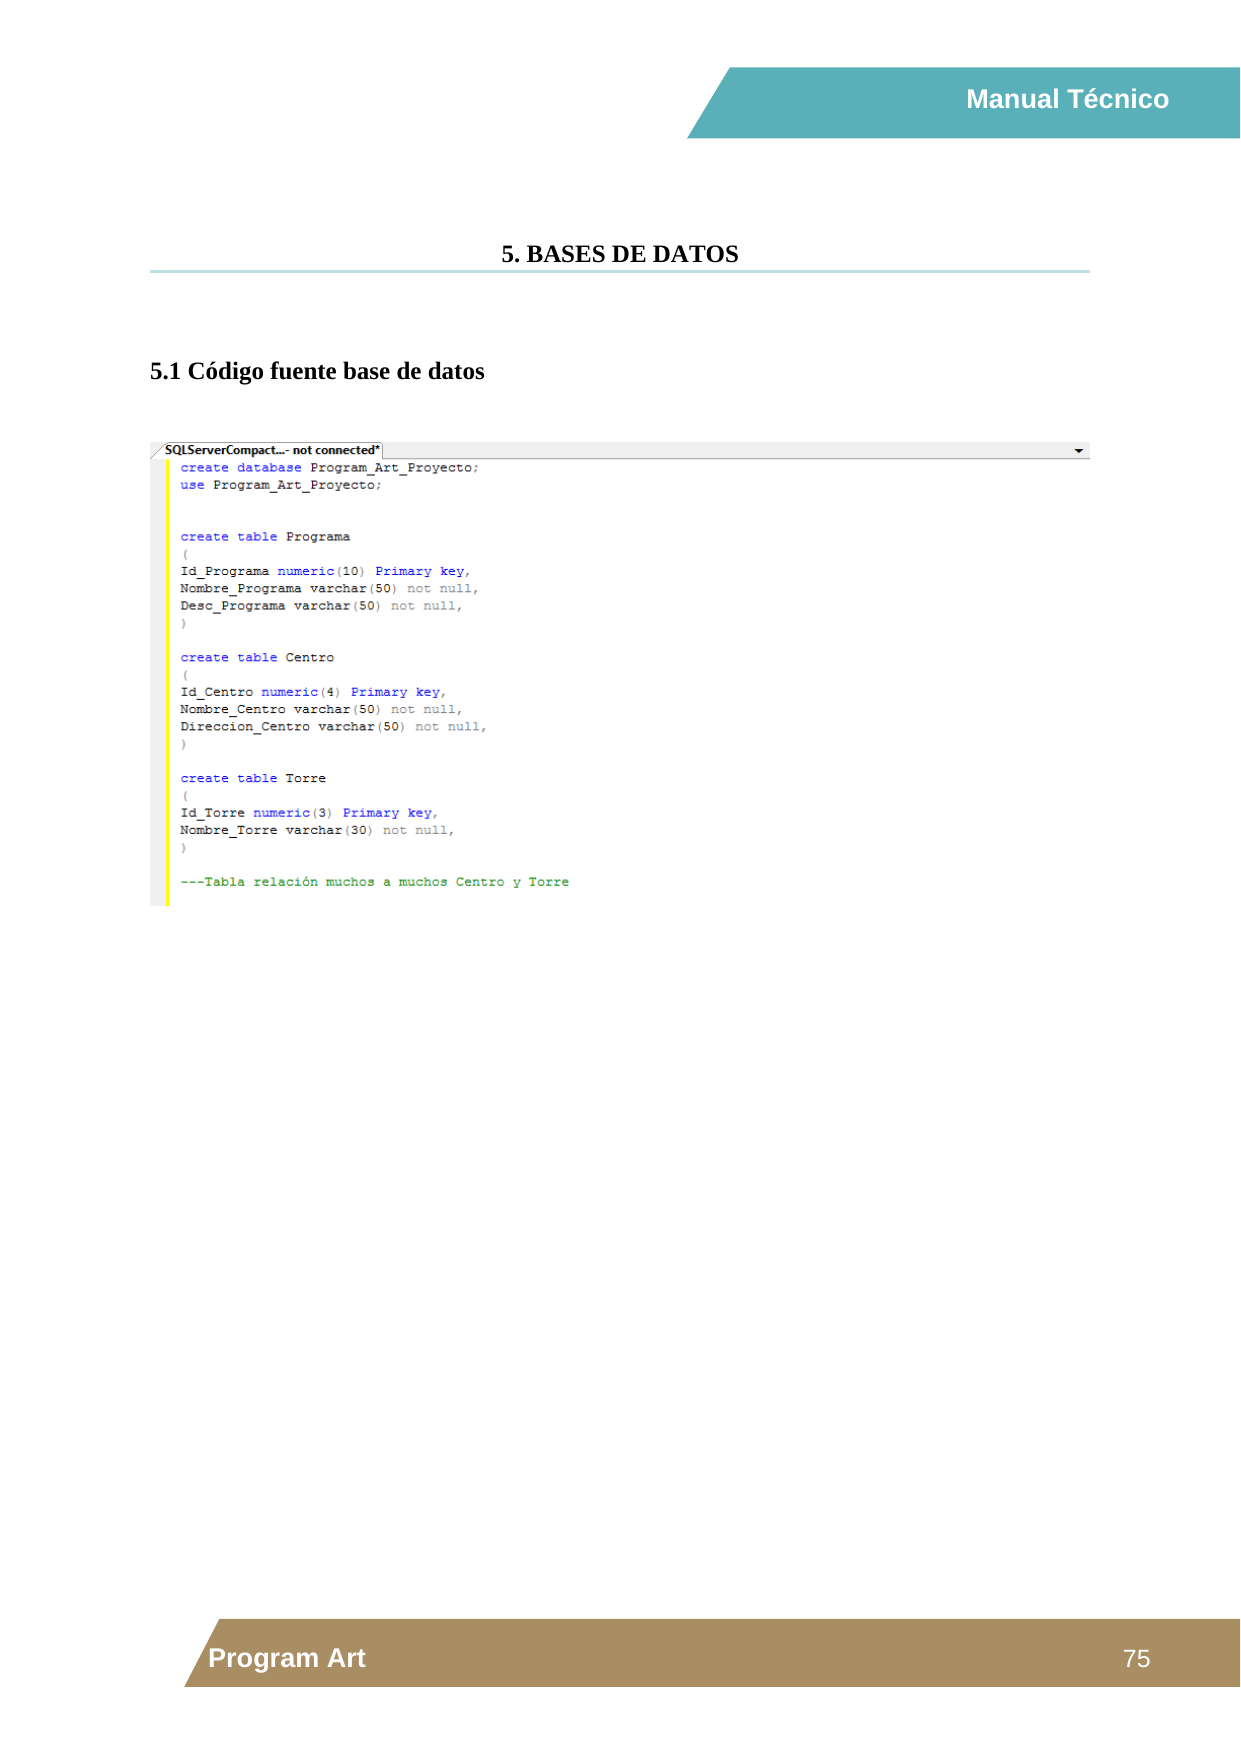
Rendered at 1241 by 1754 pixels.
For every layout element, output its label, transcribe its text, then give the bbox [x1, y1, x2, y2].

picture [150, 442, 1091, 906]
subtitle 5. BASES DE DATOS [150, 239, 1090, 270]
subtitle 5.1 Código fuente base de datos [150, 356, 1090, 385]
